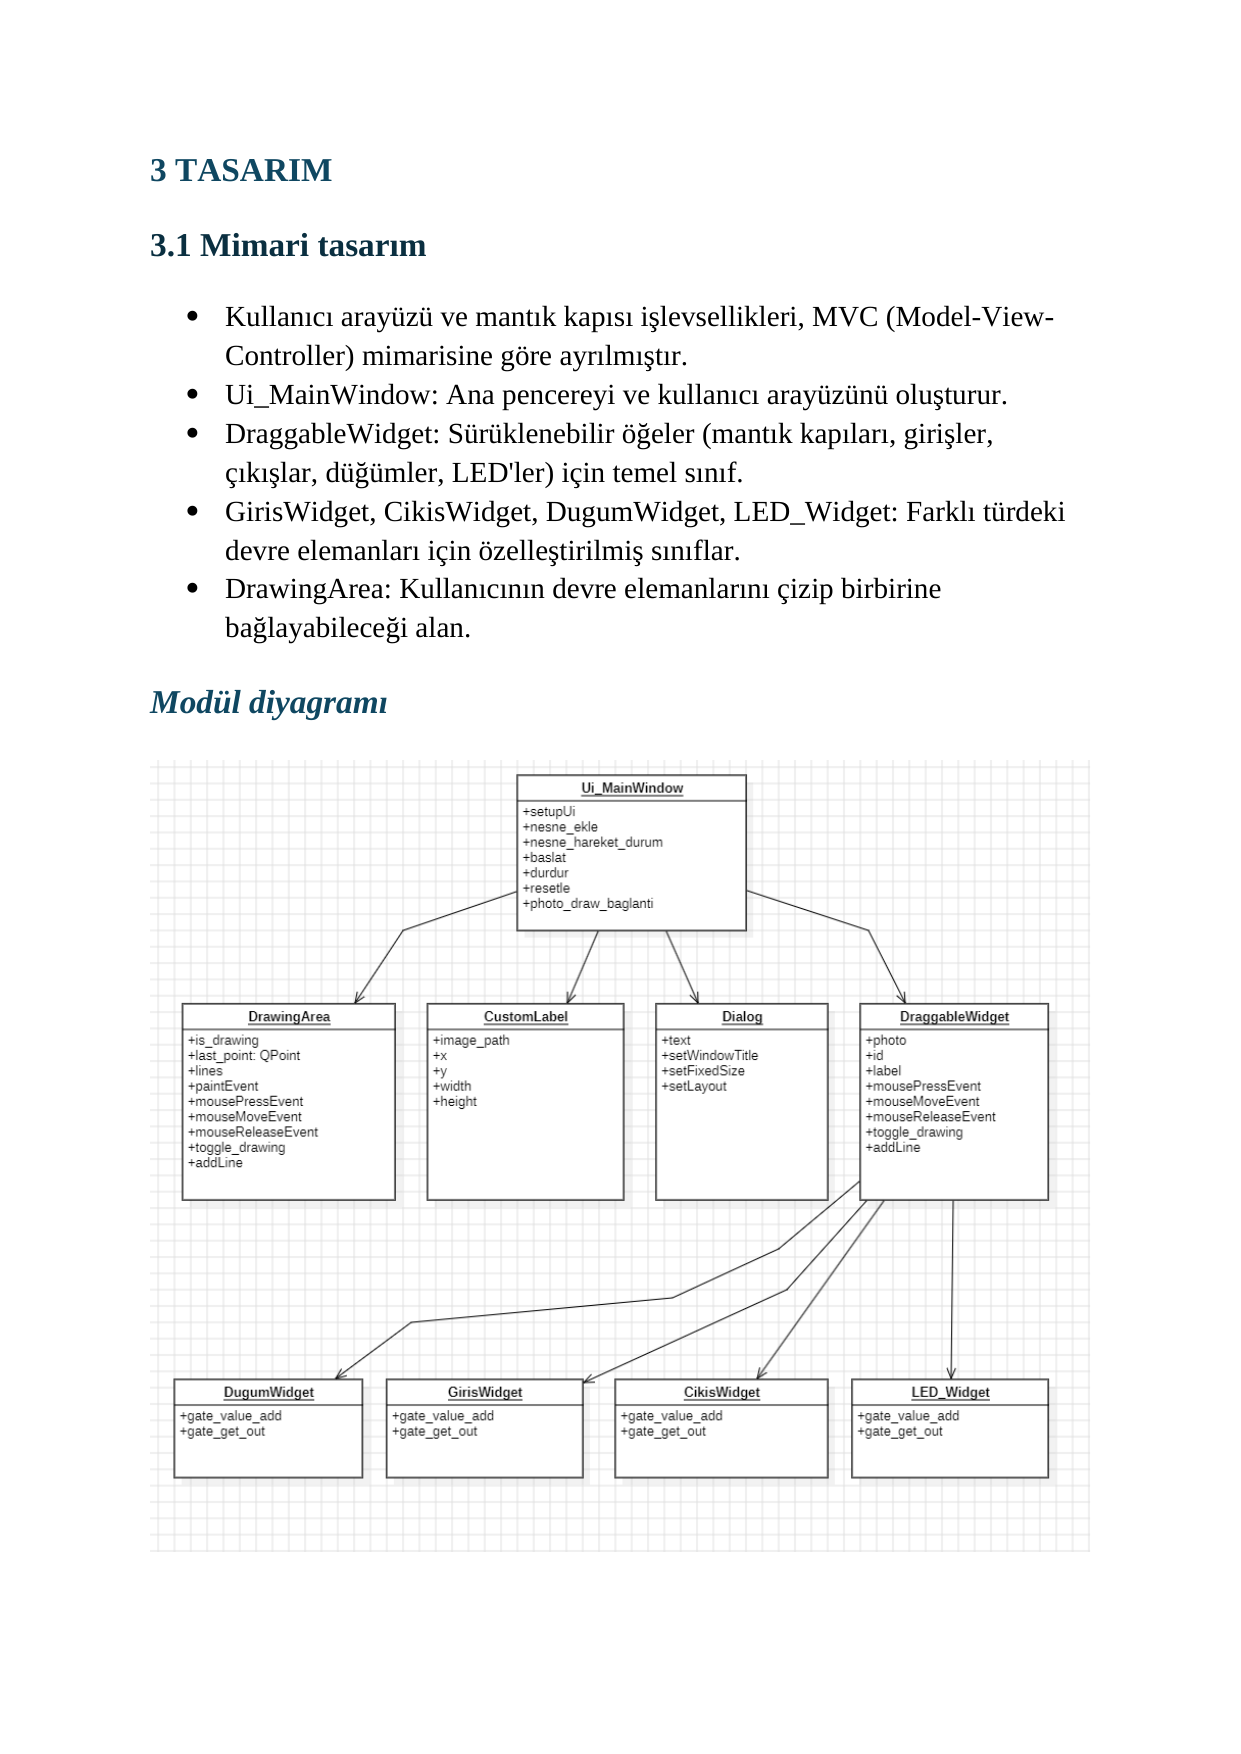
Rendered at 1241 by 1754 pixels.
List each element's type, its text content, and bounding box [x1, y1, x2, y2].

list GirisWidget, CikisWidget, DugumWidget, LED_Widget: Farklı türdeki devre elemanları için özelleştirilmiş sınıflar. [187, 494, 1090, 566]
list Ui_MainWindow: Ana pencereyi ve kullanıcı arayüzünü oluşturur. [187, 377, 1090, 411]
list DraggableWidget: Sürüklenebilir öğeler (mantık kapıları, girişler, çıkışlar, düğümler, LED'ler) için temel sınıf. [187, 416, 1090, 488]
list Kullanıcı arayüzü ve mantık kapısı işlevsellikleri, MVC (Model-View-Controller) mimarisine göre ayrılmıştır. [187, 299, 1090, 372]
subtitle 3.1 Mimari tasarım [150, 226, 1090, 264]
subtitle Modül diyagramı [150, 683, 1090, 721]
list DrawingArea: Kullanıcının devre elemanlarını çizip birbirine bağlayabileceği alan. [187, 572, 1090, 644]
subtitle 3 TASARIM [150, 150, 1090, 188]
picture [150, 760, 1091, 1552]
